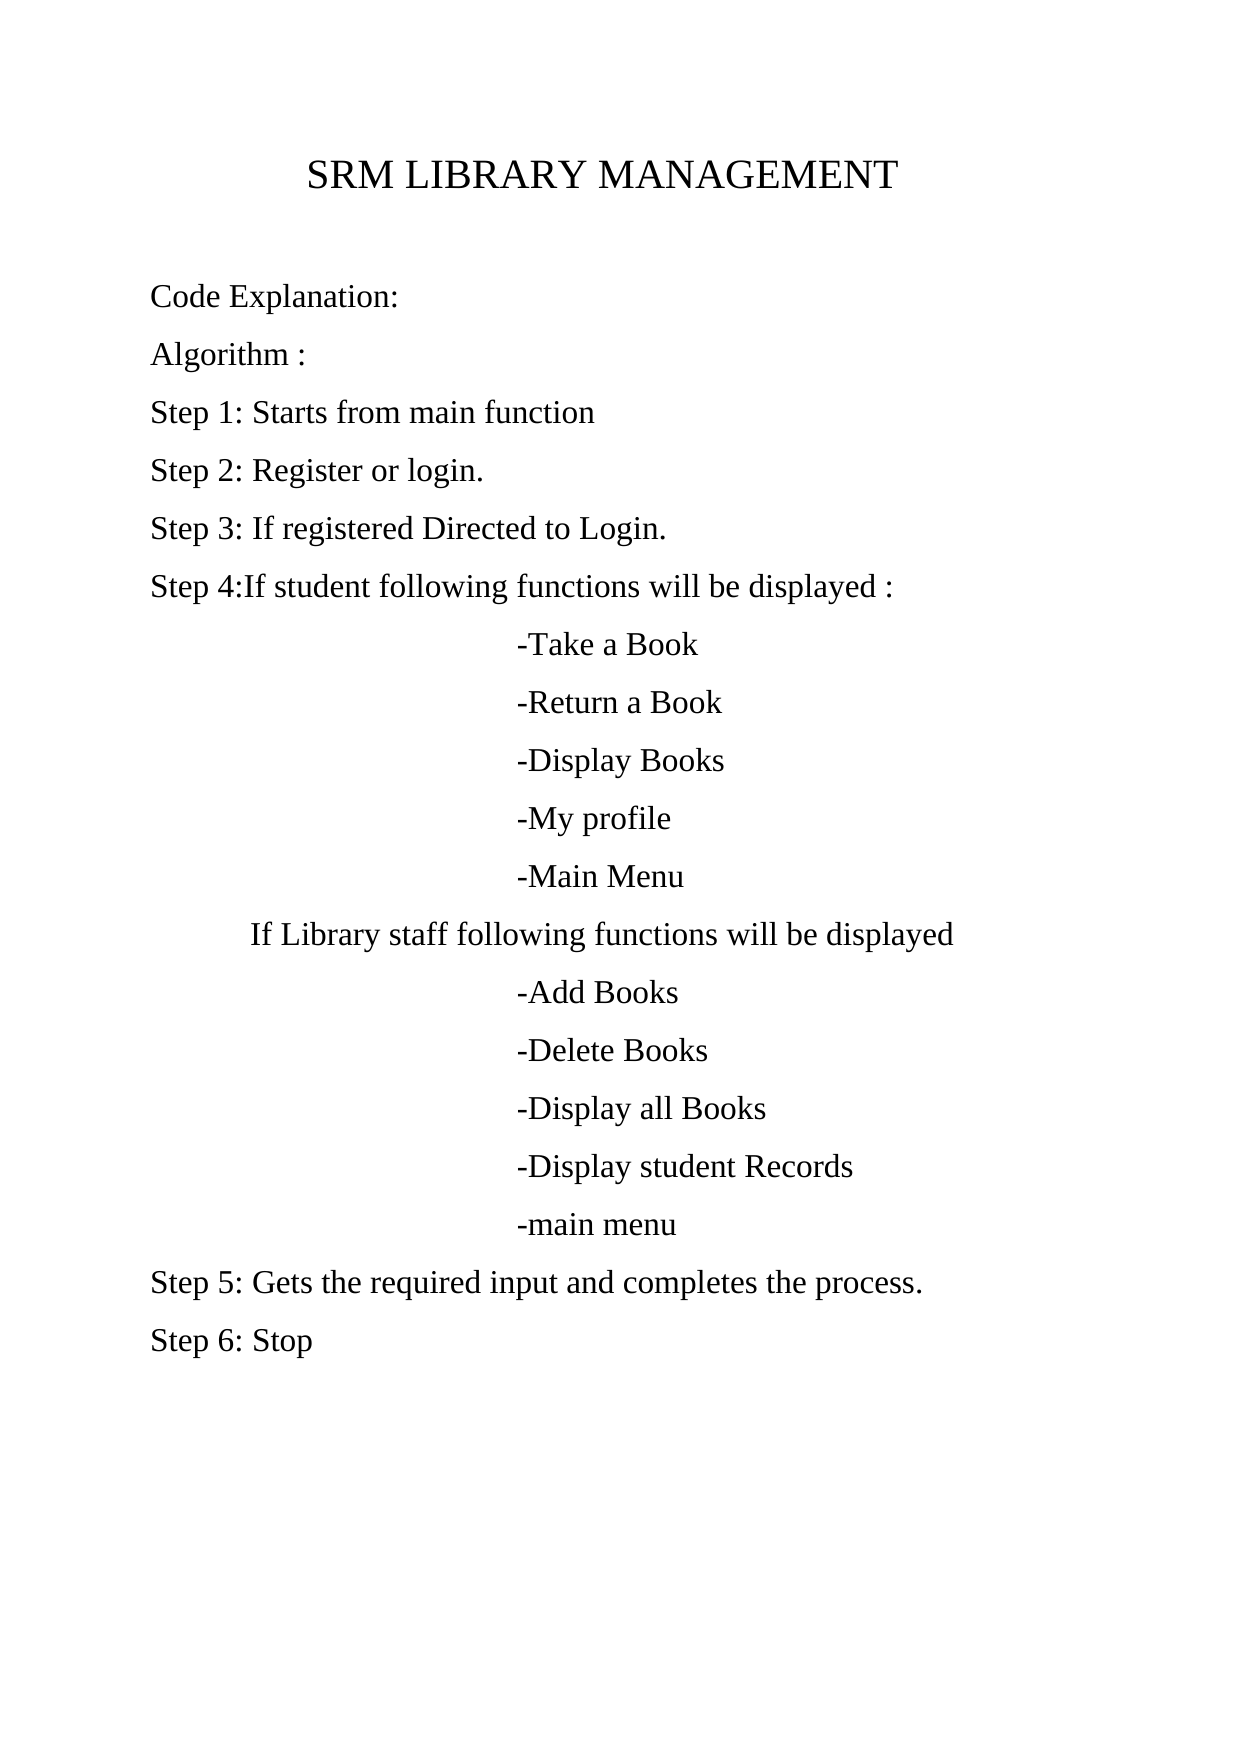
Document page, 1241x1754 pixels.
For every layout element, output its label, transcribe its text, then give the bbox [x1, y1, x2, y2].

text -Display all Books [150, 1089, 1090, 1127]
text SRM LIBRARY MANAGEMENT [150, 150, 1090, 198]
text Step 2: Register or login. [150, 450, 1090, 489]
text -Add Books [150, 973, 1090, 1011]
text Step 4:If student following functions will be displayed : [150, 566, 1090, 605]
text -My profile [150, 798, 1090, 837]
text Step 5: Gets the required input and completes the process. [150, 1263, 1090, 1301]
text Step 1: Starts from main function [150, 392, 1090, 431]
text -Main Menu [150, 857, 1090, 895]
text Algorithm : [150, 334, 1090, 373]
text If Library staff following functions will be displayed [150, 914, 1090, 953]
text Code Explanation: [150, 276, 1090, 315]
text Step 3: If registered Directed to Login. [150, 508, 1090, 547]
text -Display student Records [150, 1147, 1090, 1185]
text -Delete Books [150, 1031, 1090, 1069]
text Step 6: Stop [150, 1321, 1090, 1359]
text -Take a Book [150, 624, 1090, 663]
text -Return a Book [150, 682, 1090, 721]
text -Display Books [150, 741, 1090, 779]
text -main menu [150, 1205, 1090, 1243]
